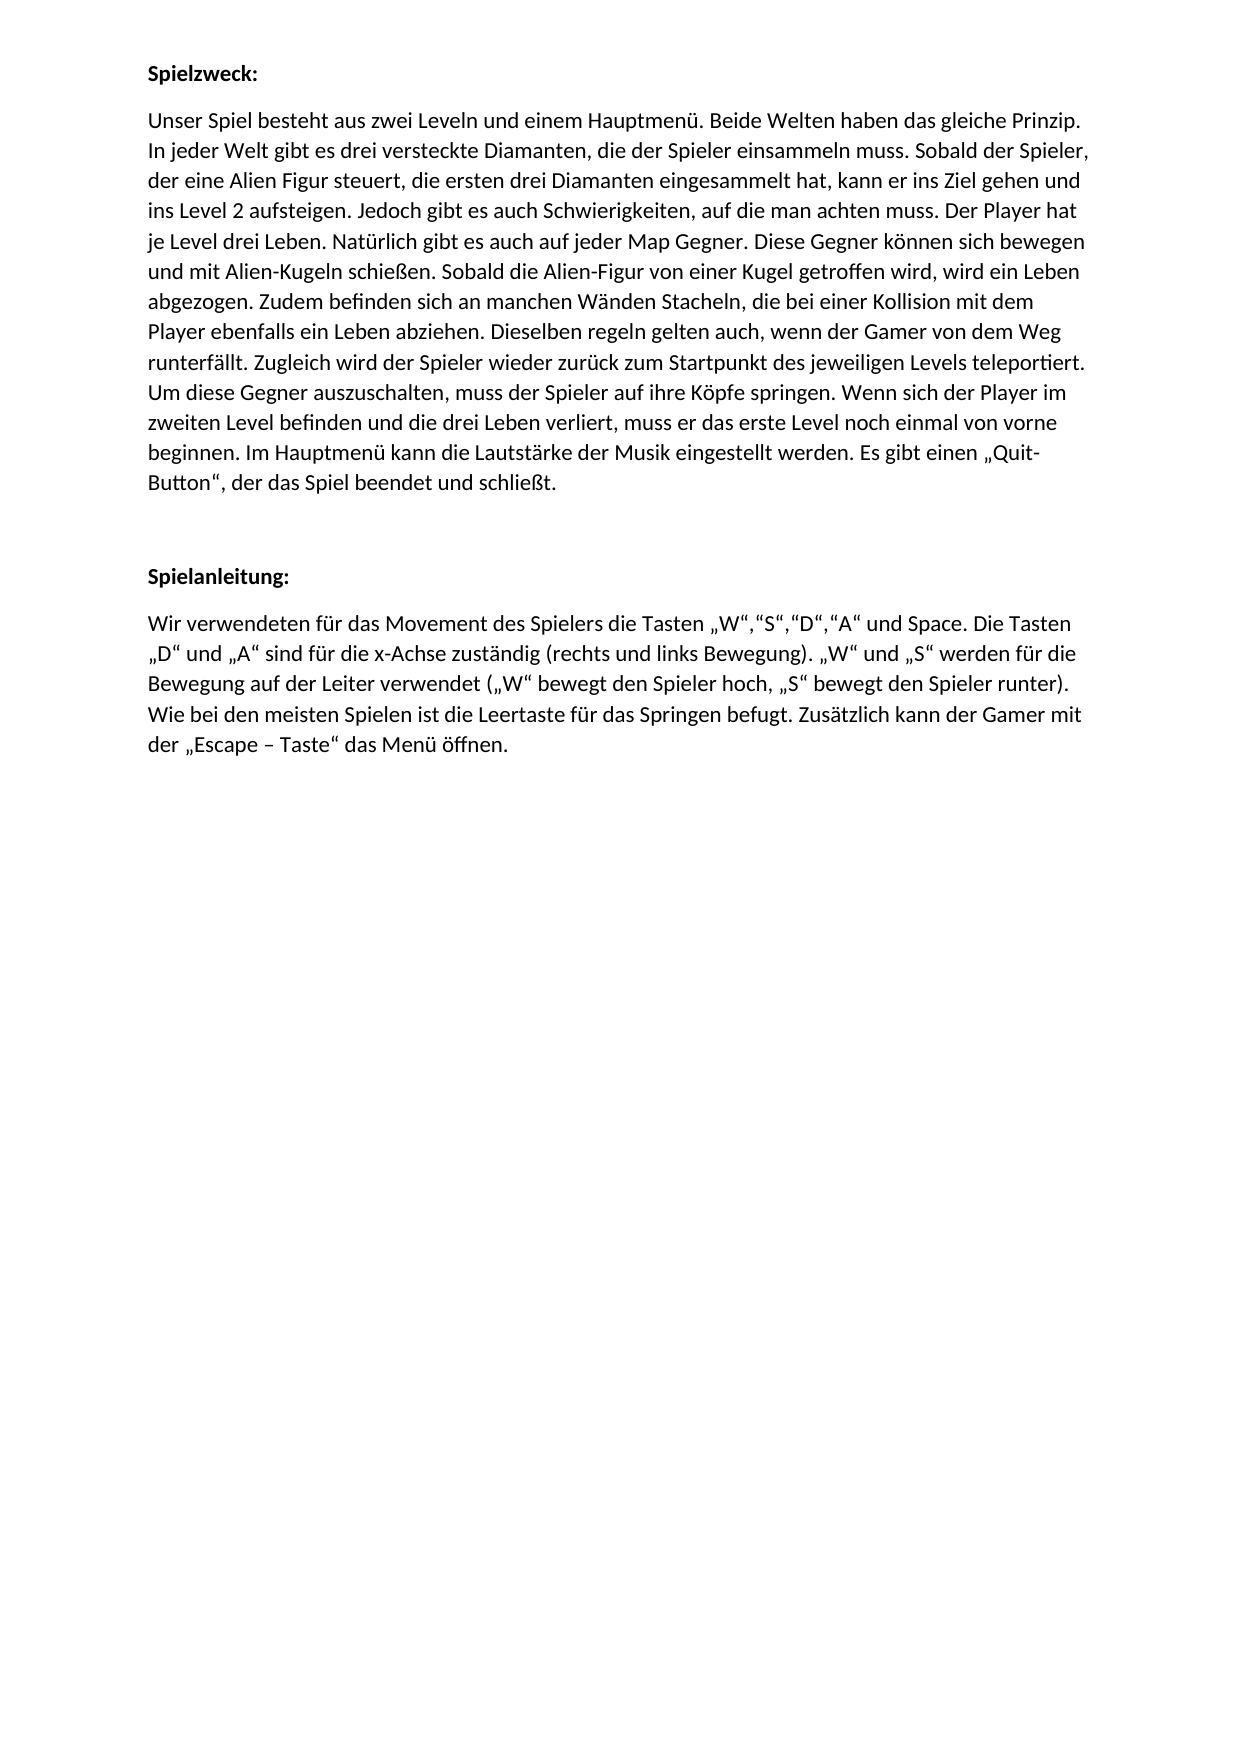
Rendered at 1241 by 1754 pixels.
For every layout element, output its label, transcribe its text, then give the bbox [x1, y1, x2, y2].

text Unser Spiel besteht aus zwei Leveln und einem Hauptmenü. Beide Welten haben das gleiche Prinzip. In jeder Welt gibt es drei versteckte Diamanten, die der Spieler einsammeln muss. Sobald der Spieler, der eine Alien Figur steuert, die ersten drei Diamanten eingesammelt hat, kann er ins Ziel gehen und ins Level 2 aufsteigen. Jedoch gibt es auch Schwierigkeiten, auf die man achten muss. Der Player hat je Level drei Leben. Natürlich gibt es auch auf jeder Map Gegner. Diese Gegner können sich bewegen und mit Alien-Kugeln schießen. Sobald die Alien-Figur von einer Kugel getroffen wird, wird ein Leben abgezogen. Zudem befinden sich an manchen Wänden Stacheln, die bei einer Kollision mit dem Player ebenfalls ein Leben abziehen. Dieselben regeln gelten auch, wenn der Gamer von dem Weg runterfällt. Zugleich wird der Spieler wieder zurück zum Startpunkt des jeweiligen Levels teleportiert. Um diese Gegner auszuschalten, muss der Spieler auf ihre Köpfe springen. Wenn sich der Player im zweiten Level befinden und die drei Leben verliert, muss er das erste Level noch einmal von vorne beginnen. Im Hauptmenü kann die Lautstärke der Musik eingestellt werden. Es gibt einen „Quit-Button“, der das Spiel beendet und schließt. [148, 106, 1093, 496]
text Wir verwendeten für das Movement des Spielers die Tasten „W“,“S“,“D“,“A“ und Space. Die Tasten „D“ und „A“ sind für die x-Achse zuständig (rechts und links Bewegung). „W“ und „S“ werden für die Bewegung auf der Leiter verwendet („W“ bewegt den Spieler hoch, „S“ bewegt den Spieler runter). Wie bei den meisten Spielen ist die Leertaste für das Springen befugt. Zusätzlich kann der Gamer mit der „Escape – Taste“ das Menü öffnen. [148, 609, 1093, 758]
text Spielzweck: [148, 59, 1093, 87]
text Spielanleitung: [148, 562, 1093, 590]
